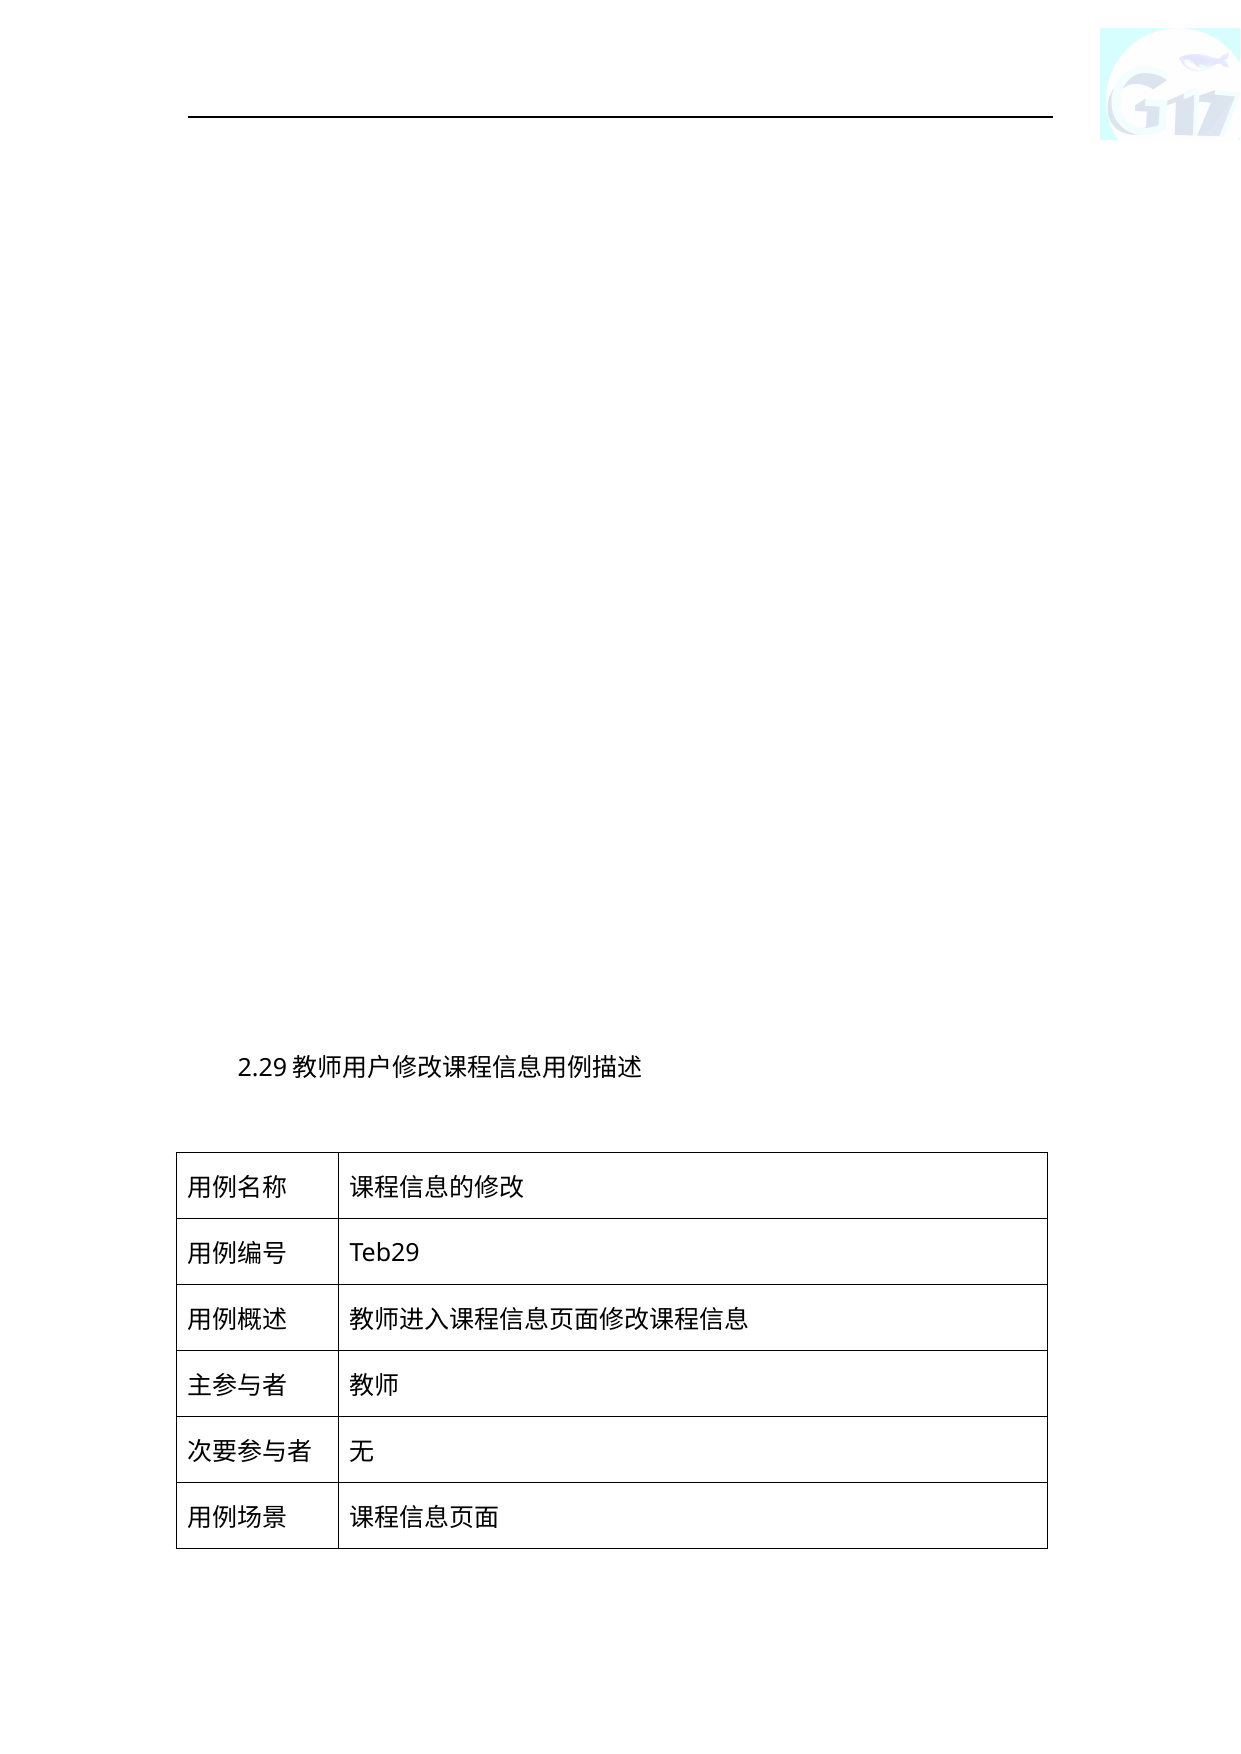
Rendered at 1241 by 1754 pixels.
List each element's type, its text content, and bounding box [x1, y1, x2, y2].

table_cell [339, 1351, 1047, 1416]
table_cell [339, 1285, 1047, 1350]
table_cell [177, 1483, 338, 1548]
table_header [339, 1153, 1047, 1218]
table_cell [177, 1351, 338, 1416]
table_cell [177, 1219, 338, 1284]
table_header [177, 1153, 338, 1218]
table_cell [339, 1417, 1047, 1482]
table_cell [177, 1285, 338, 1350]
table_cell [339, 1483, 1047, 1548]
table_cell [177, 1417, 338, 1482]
subtitle 2.29教师用户修改课程信息用例描述 [187, 1033, 1053, 1098]
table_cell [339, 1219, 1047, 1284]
